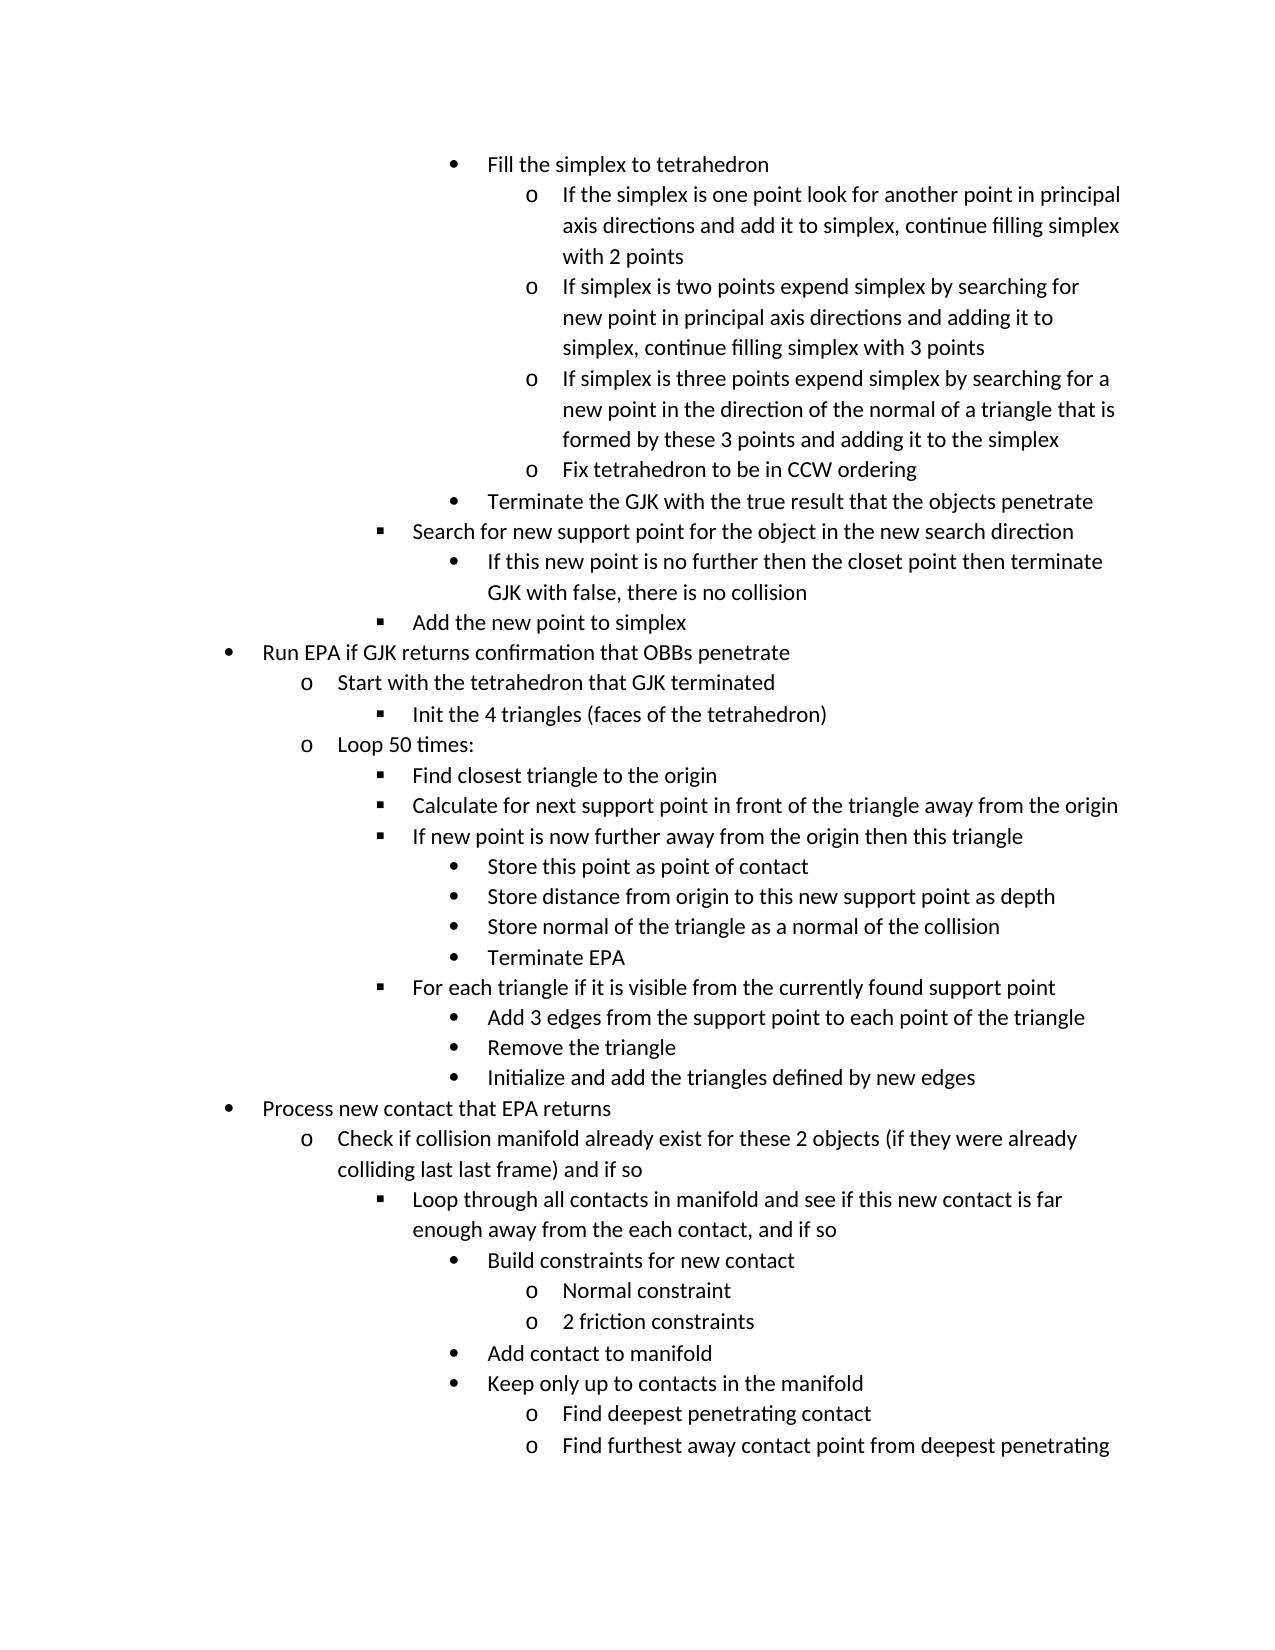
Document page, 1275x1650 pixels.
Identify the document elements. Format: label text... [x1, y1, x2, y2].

list Build constraints for new contact [450, 1246, 1125, 1274]
list Add the new point to simplex [375, 608, 1125, 636]
list Normal constraint [525, 1276, 1125, 1305]
list Add contact to manifold [450, 1339, 1125, 1367]
list Find furthest away contact point from deepest penetrating [525, 1431, 1125, 1460]
list If this new point is no further then the closet point then terminate GJK with false, there is no collision [450, 547, 1125, 606]
list Loop 50 times: [300, 730, 1125, 759]
list Run EPA if GJK returns confirmation that OBBs penetrate [225, 638, 1125, 666]
list Search for new support point for the object in the new search direction [375, 517, 1125, 545]
list Store this point as point of contact [450, 852, 1125, 880]
list Process new contact that EPA returns [225, 1094, 1125, 1122]
list Keep only up to contacts in the manifold [450, 1369, 1125, 1397]
list Calculate for next support point in front of the triangle away from the origin [375, 792, 1125, 819]
list Fill the simplex to tetrahedron [450, 150, 1125, 178]
list If simplex is two points expend simplex by searching for new point in principal axis directions and adding it to simplex, continue filling simplex with 3 points [525, 272, 1125, 362]
list If simplex is three points expend simplex by searching for a new point in the direction of the normal of a triangle that is formed by these 3 points and adding it to the simplex [525, 364, 1125, 453]
list Add 3 edges from the support point to each point of the triangle [450, 1003, 1125, 1031]
list 2 friction constraints [525, 1307, 1125, 1337]
list Find closest triangle to the origin [375, 761, 1125, 789]
list Loop through all contacts in manifold and see if this new contact is far enough away from the each contact, and if so [375, 1185, 1125, 1244]
list Initialize and add the triangles defined by new edges [450, 1063, 1125, 1091]
list Find deepest penetrating contact [525, 1399, 1125, 1428]
list Terminate the GJK with the true result that the objects penetrate [450, 487, 1125, 515]
list Check if collision manifold already exist for these 2 objects (if they were already colliding last last frame) and if so [300, 1124, 1125, 1183]
list Terminate EPA [450, 943, 1125, 971]
list Store normal of the triangle as a normal of the collision [450, 912, 1125, 940]
list Fix tetrahedron to be in CCW ordering [525, 456, 1125, 485]
list Init the 4 triangles (faces of the tetrahedron) [375, 700, 1125, 728]
list Remove the triangle [450, 1033, 1125, 1061]
list If new point is now further away from the origin then this triangle [375, 822, 1125, 850]
list If the simplex is one point look for another point in principal axis directions and add it to simplex, continue filling simplex with 2 points [525, 180, 1125, 270]
list Start with the tetrahedron that GJK terminated [300, 668, 1125, 697]
list For each triangle if it is visible from the currently found support point [375, 973, 1125, 1001]
list Store distance from origin to this new support point as depth [450, 882, 1125, 910]
